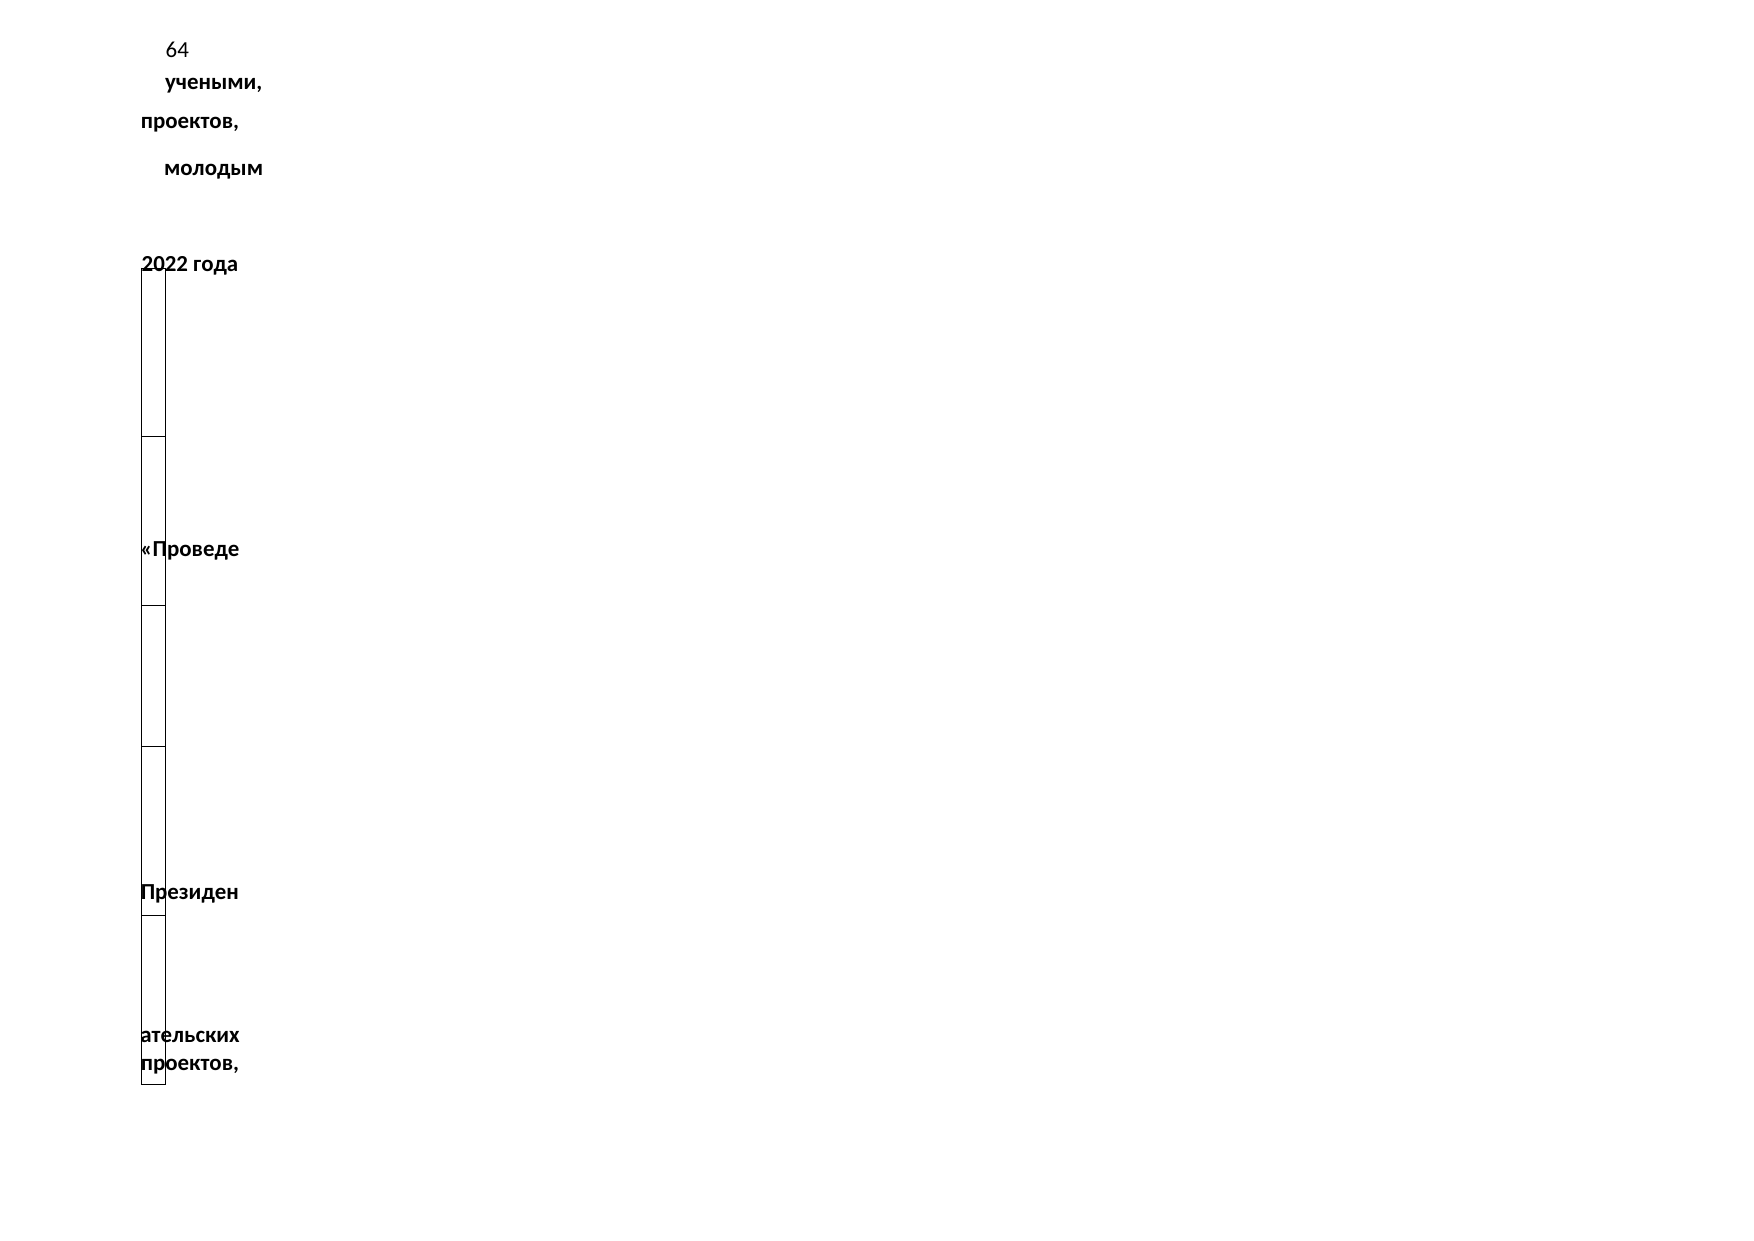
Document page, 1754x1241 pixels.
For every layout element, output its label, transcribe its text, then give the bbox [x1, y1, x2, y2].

table_cell 339 [142, 437, 165, 605]
table_cell 342 [142, 916, 165, 1084]
text 64 [165, 39, 189, 62]
table_cell 340 [142, 606, 165, 746]
table_cell 341 [142, 747, 165, 915]
table_header 338 [142, 269, 165, 436]
